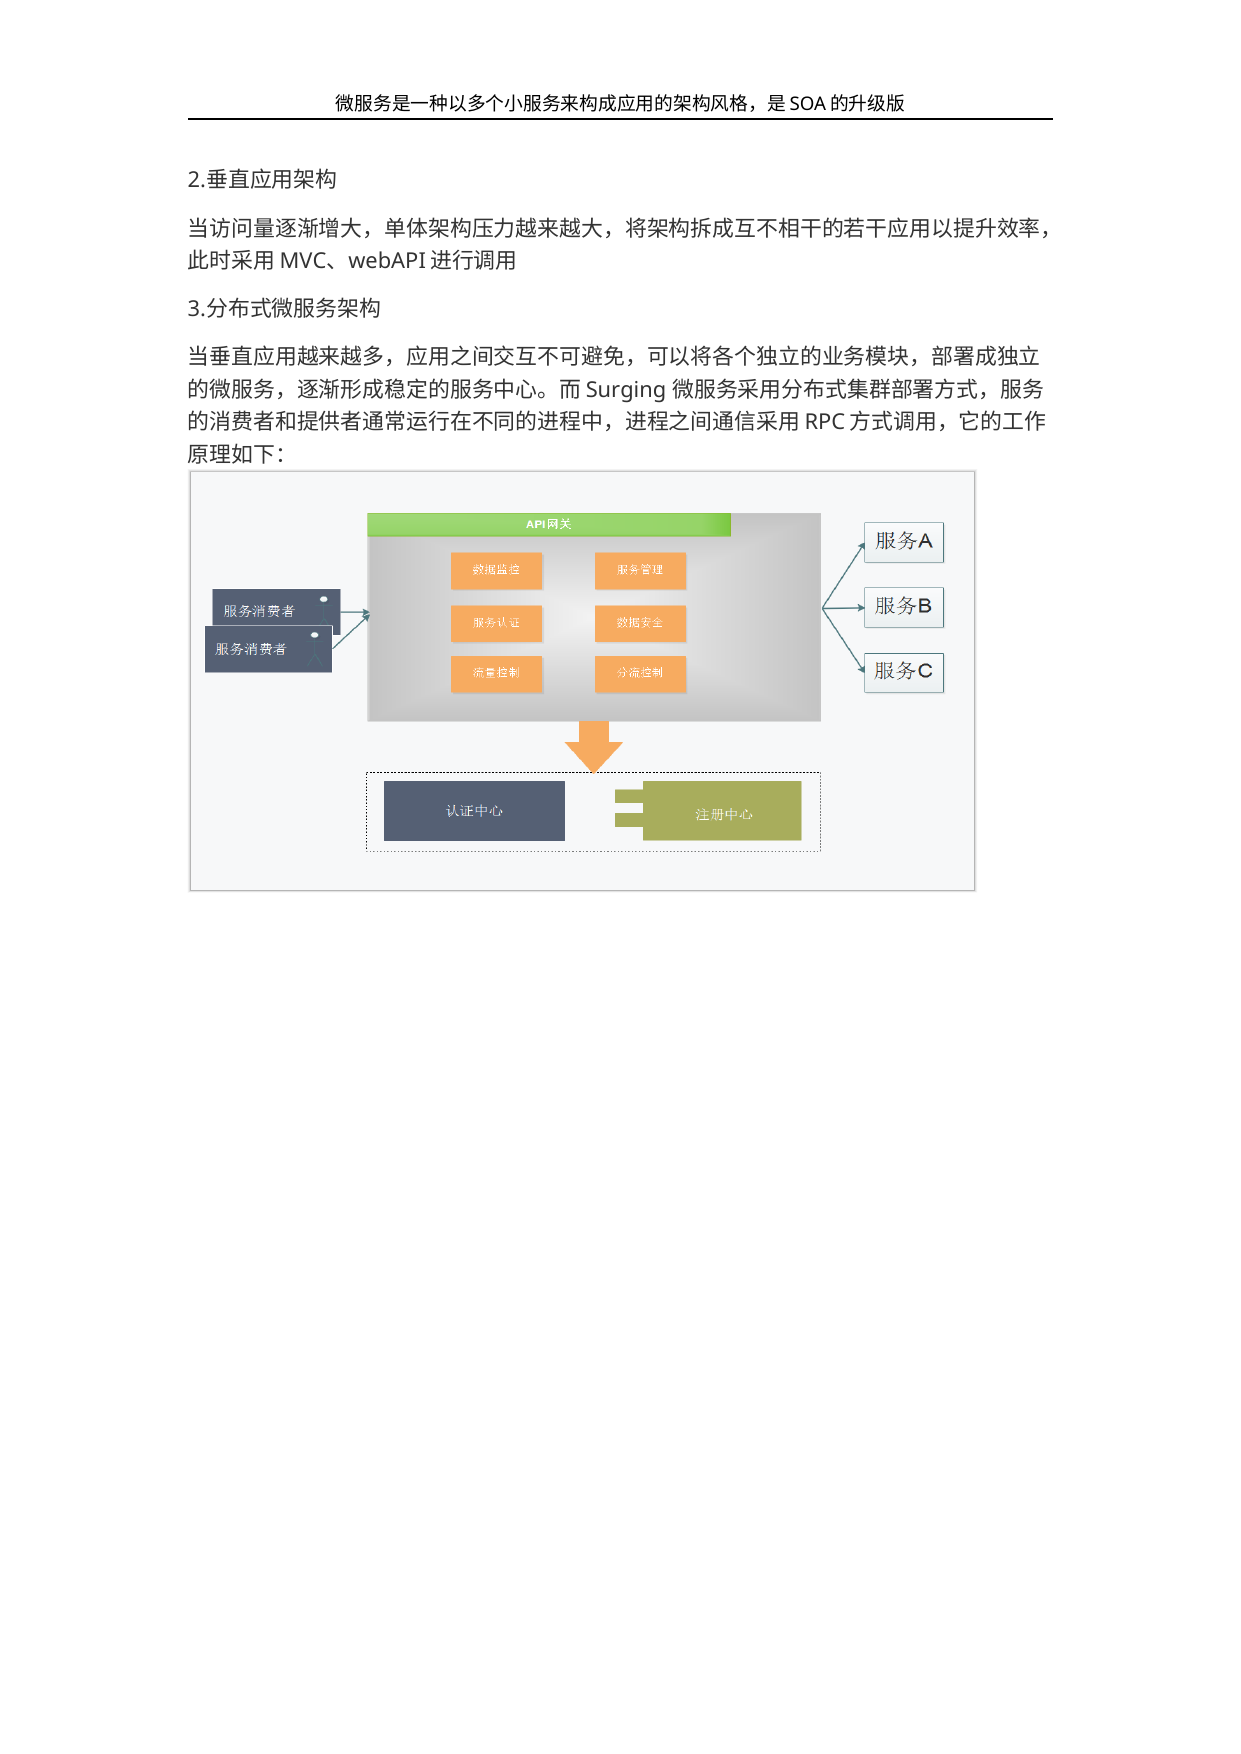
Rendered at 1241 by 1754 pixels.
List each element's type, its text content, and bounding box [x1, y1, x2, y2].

picture [187, 468, 980, 893]
text 3.分布式微服务架构 [187, 291, 1053, 323]
text 2.垂直应用架构 [187, 162, 1053, 194]
text 当访问量逐渐增大，单体架构压力越来越大，将架构拆成互不相干的若干应用以提升效率，此时采用MVC、webAPI进行调用 [187, 210, 1053, 275]
